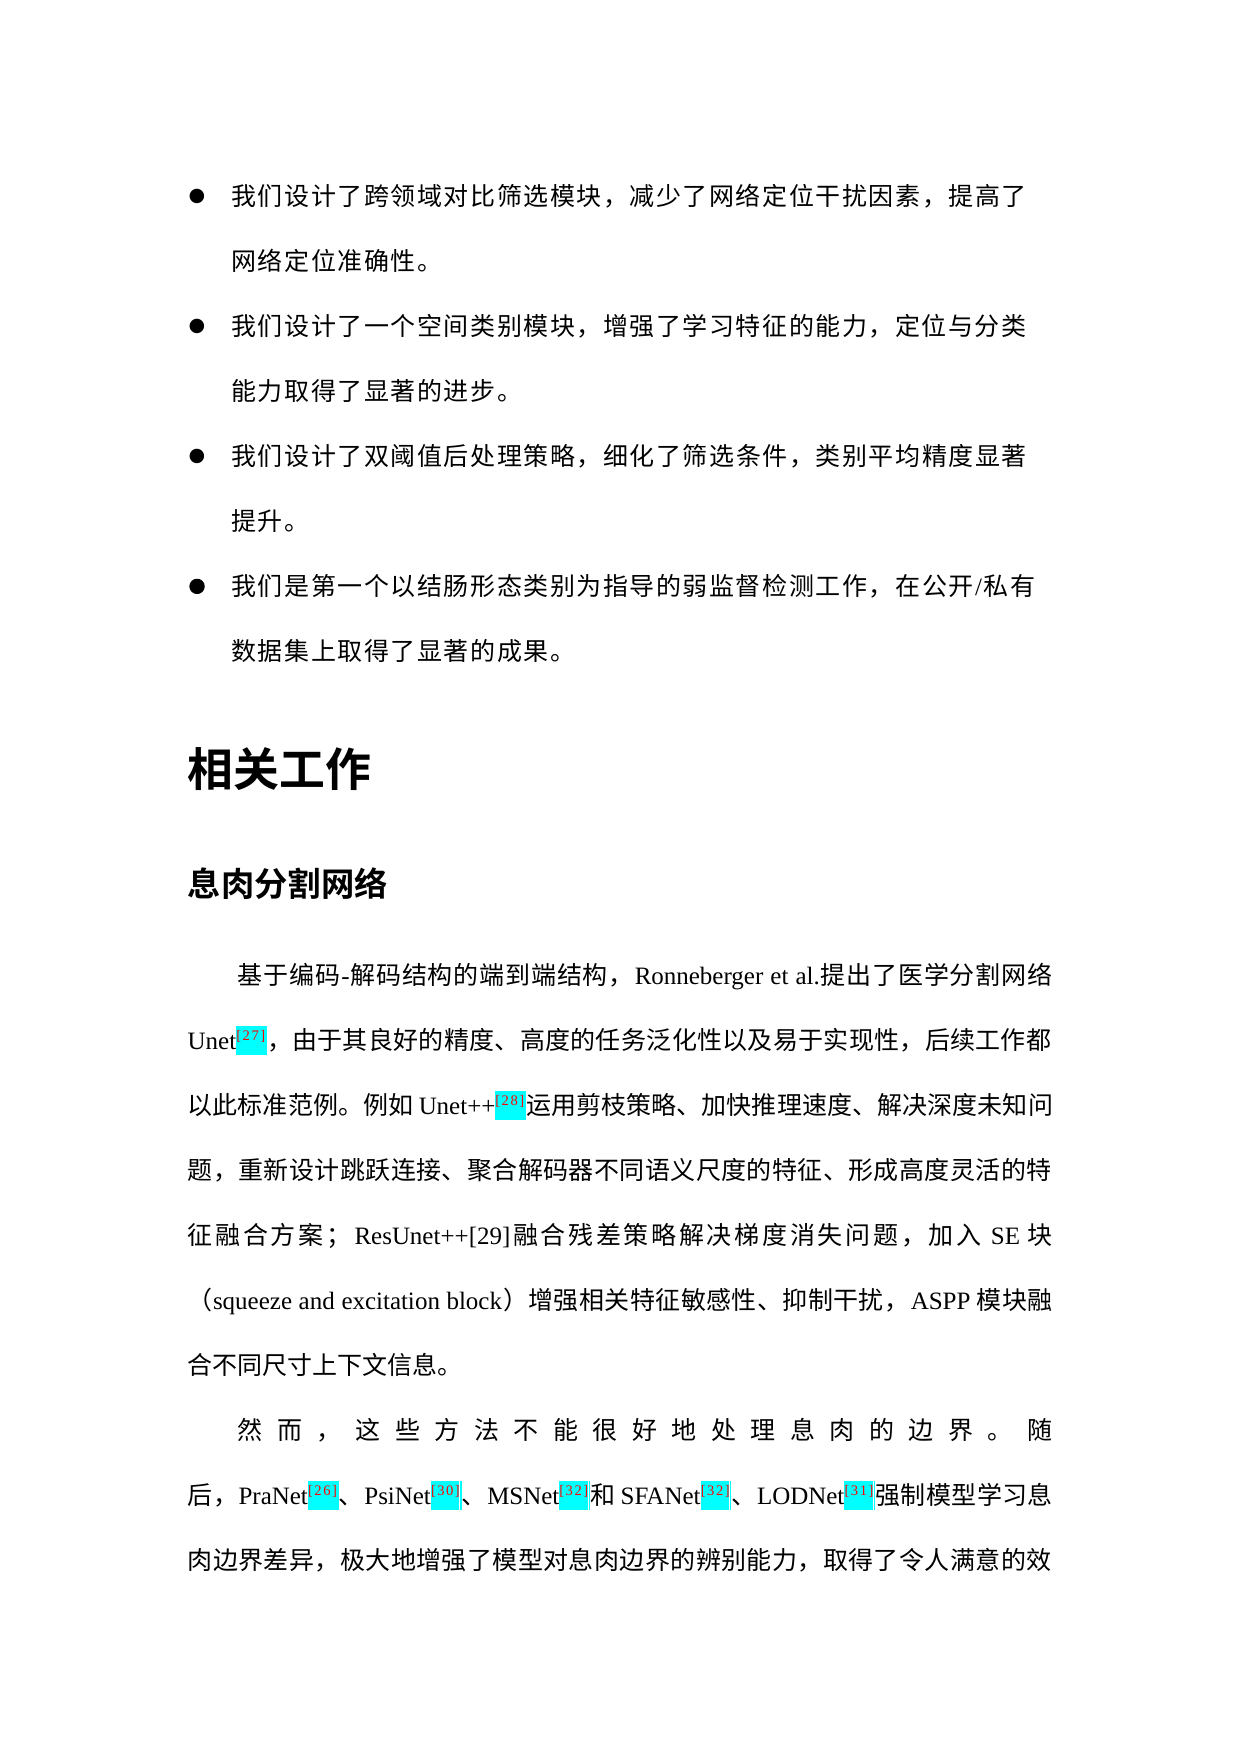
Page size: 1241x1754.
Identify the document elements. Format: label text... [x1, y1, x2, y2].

list 我们设计了跨领域对比筛选模块，减少了网络定位干扰因素，提高了网络定位准确性。 [187, 162, 1053, 292]
subtitle 息肉分割网络 [187, 849, 1053, 914]
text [187, 1396, 1053, 1591]
list 我们是第一个以结肠形态类别为指导的弱监督检测工作，在公开/私有数据集上取得了显著的成果。 [187, 552, 1053, 682]
text 基于编码-解码结构的端到端结构，Ronneberger et al.提出了医学分割网络Unet[27]，由于其良好的精度、高度的任务泛化性以及易于实现性，后续工作都以此标准范例。例如Unet++[28]运用剪枝策略、加快推理速度、解决深度未知问题，重新设计跳跃连接、聚合解码器不同语义尺度的特征、形成高度灵活的特征融合方案；ResUnet++[29]融合残差策略解决梯度消失问题，加入SE块（squeeze and excitation block）增强相关特征敏感性、抑制干扰，ASPP 模块融合不同尺寸上下文信息。 [187, 941, 1053, 1396]
subtitle 相关工作 [187, 717, 1053, 815]
list 我们设计了一个空间类别模块，增强了学习特征的能力，定位与分类能力取得了显著的进步。 [187, 292, 1053, 422]
list 我们设计了双阈值后处理策略，细化了筛选条件，类别平均精度显著提升。 [187, 422, 1053, 552]
